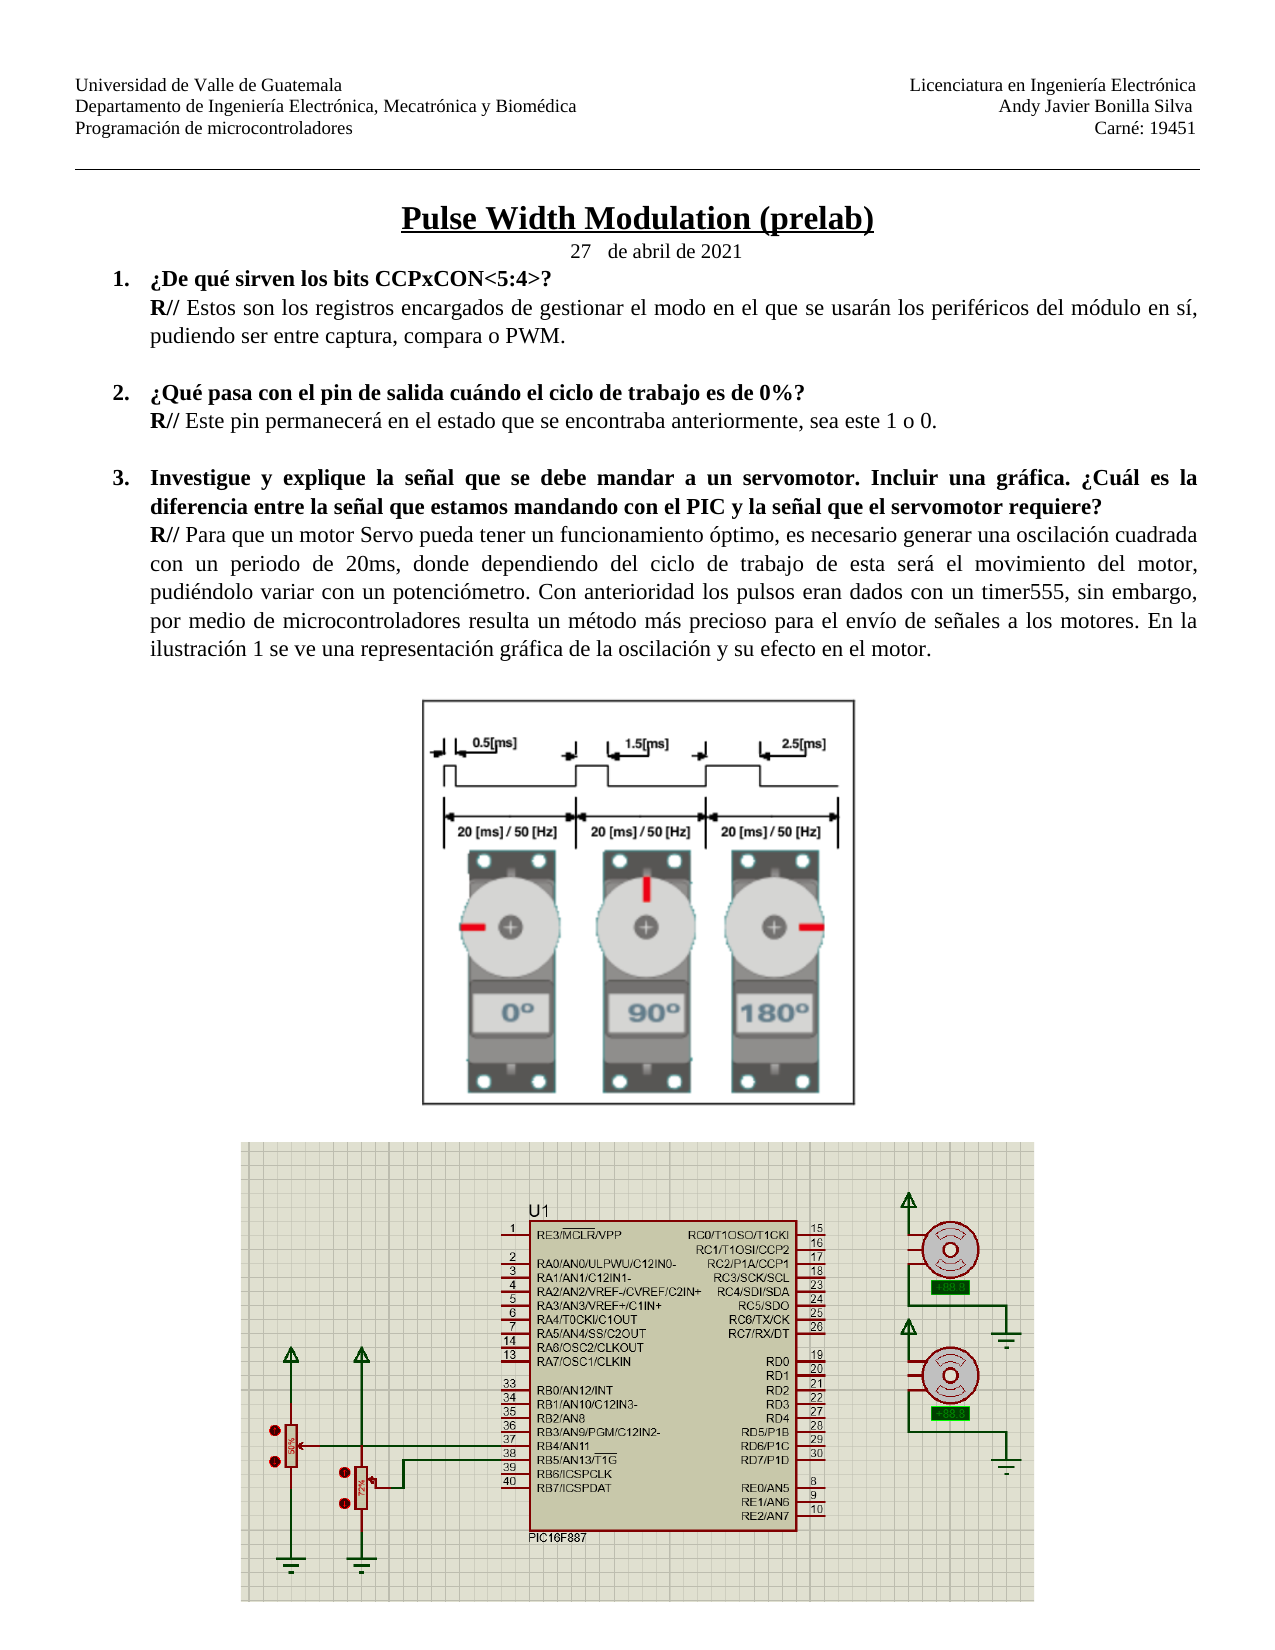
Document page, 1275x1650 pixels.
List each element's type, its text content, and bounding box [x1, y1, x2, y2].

list R// Estos son los registros encargados de gestionar el modo en el que se usarán los periféricos del módulo en sí, pudiendo ser entre captura, compara o PWM. [150, 294, 1200, 349]
list ¿Qué pasa con el pin de salida cuándo el ciclo de trabajo es de 0%? [112, 379, 1200, 406]
list R// Este pin permanecerá en el estado que se encontraba anteriormente, sea este 1 o 0. [150, 408, 1200, 434]
picture [240, 1142, 1035, 1602]
list de abril de 2021 [112, 239, 1200, 263]
picture [415, 691, 860, 1114]
text Pulse Width Modulation (prelab) [75, 198, 1200, 236]
list ¿De qué sirven los bits CCPxCON<5:4>? [112, 265, 1200, 292]
list Investigue y explique la señal que se debe mandar a un servomotor. Incluir una gráfica. ¿Cuál es la diferencia entre la señal que estamos mandando con el PIC y la señal que el servomotor requiere? [112, 464, 1200, 519]
list R// Para que un motor Servo pueda tener un funcionamiento óptimo, es necesario generar una oscilación cuadrada con un periodo de 20ms, donde dependiendo del ciclo de trabajo de esta será el movimiento del motor, pudiéndolo variar con un potenciómetro. Con anterioridad los pulsos eran dados con un timer555, sin embargo, por medio de microcontroladores resulta un método más precioso para el envío de señales a los motores. En la ilustración 1 se ve una representación gráfica de la oscilación y su efecto en el motor. [150, 521, 1200, 661]
